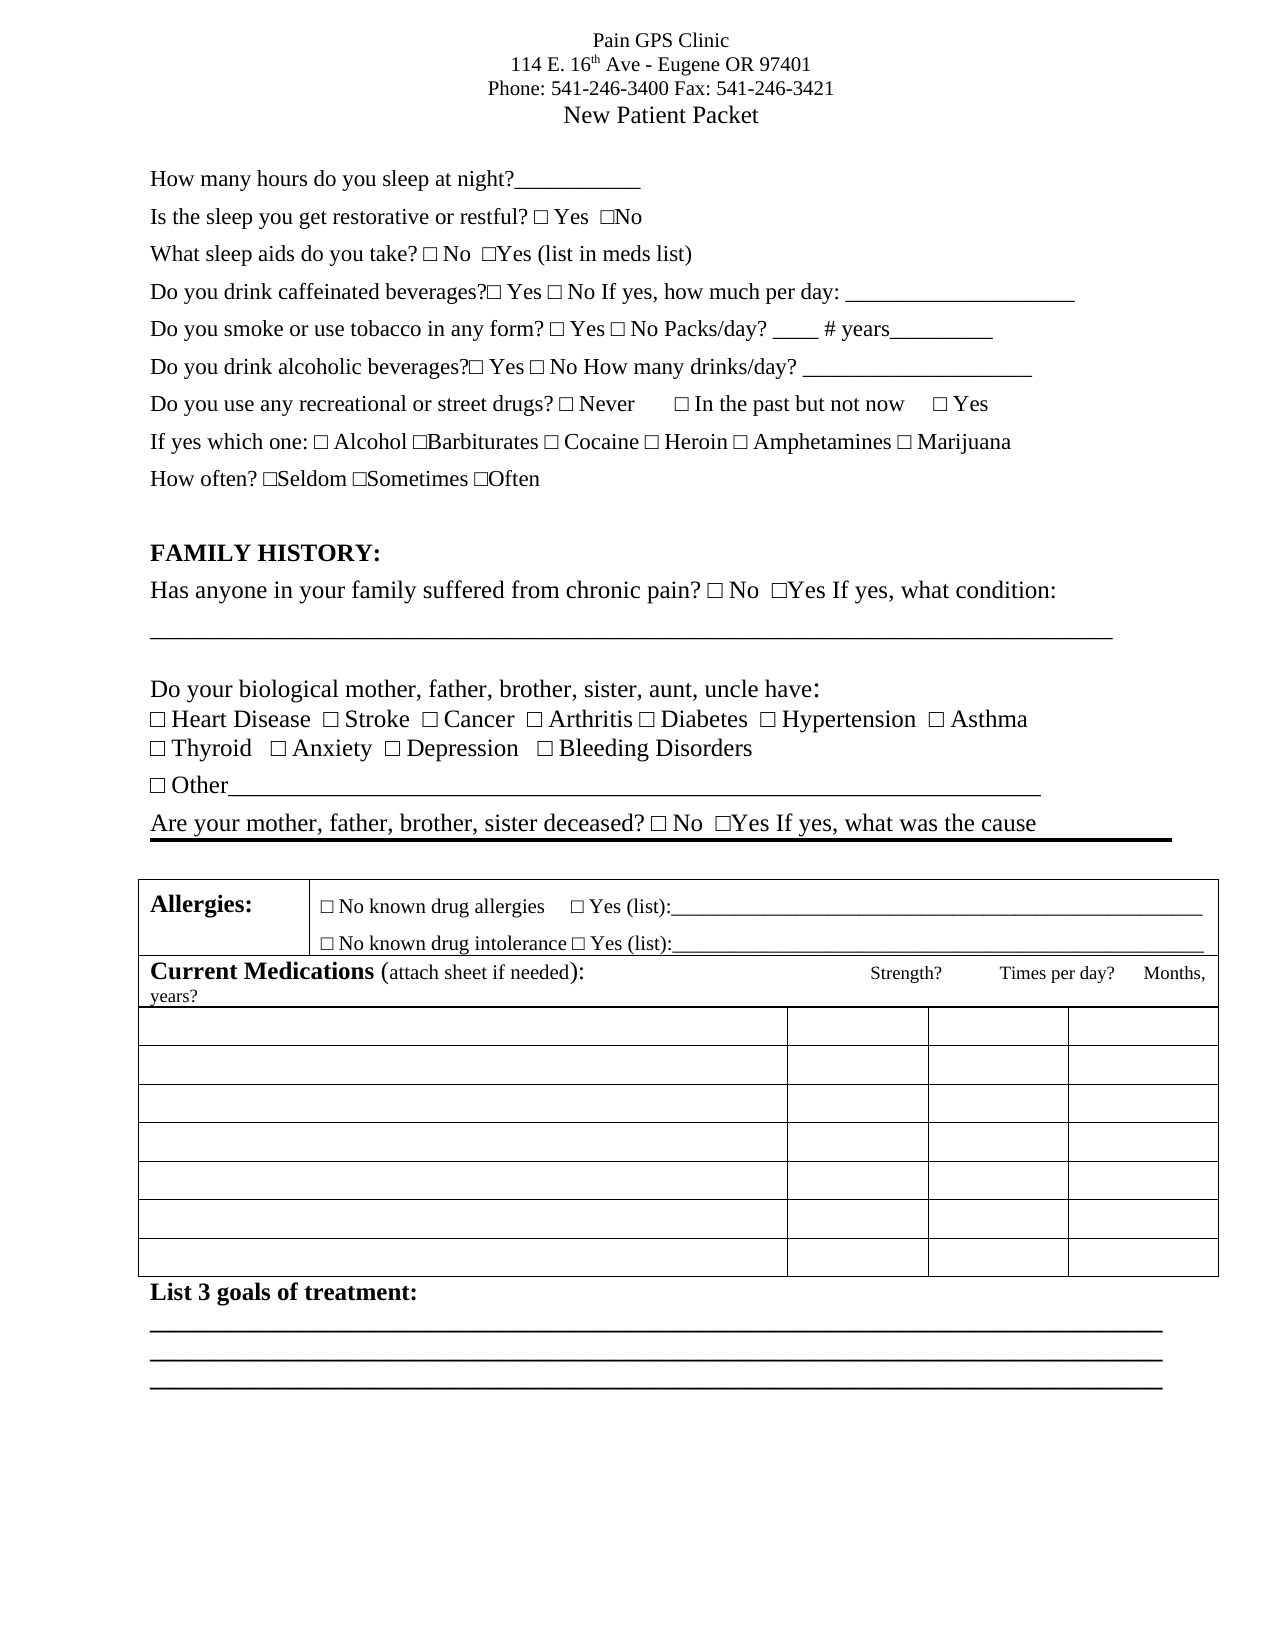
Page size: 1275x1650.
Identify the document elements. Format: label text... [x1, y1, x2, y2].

text List 3 goals of treatment: ___________________________________________________________________________________________________________________________________________________________________________________________________________________________________________________ [150, 1277, 1172, 1392]
text Do you smoke or use tobacco in any form? □ Yes □ No Packs/day? ____ # years_________ [150, 304, 1172, 342]
text FAMILY HISTORY: [150, 529, 1172, 567]
table_cell [1069, 1085, 1218, 1122]
table_cell [788, 1085, 928, 1122]
text How often? □Seldom □Sometimes □Often [150, 454, 1172, 492]
text Do you drink caffeinated beverages?□ Yes □ No If yes, how much per day: ____________________ [150, 267, 1172, 304]
text Is the sleep you get restorative or restful? □ Yes □No [150, 192, 1172, 229]
table_cell [788, 1008, 928, 1045]
table_cell [139, 1162, 787, 1199]
text What sleep aids do you take? □ No □Yes (list in meds list) [150, 229, 1172, 267]
table_cell [929, 1200, 1068, 1238]
table_cell [1069, 1046, 1218, 1083]
table_cell [1069, 1123, 1218, 1161]
table_cell [1069, 1239, 1218, 1276]
table_cell [139, 1008, 787, 1045]
table_cell [1069, 1162, 1218, 1199]
table_cell [1069, 1008, 1218, 1045]
table_header Allergies: [139, 880, 309, 955]
table_cell [929, 1046, 1068, 1083]
table_header □ No known drug allergies □ Yes (list):___________________________________________________ □ No known drug intolerance □ Yes (list):___________________________________________________ [310, 880, 1218, 955]
table_cell [788, 1239, 928, 1276]
table_cell [788, 1162, 928, 1199]
table_cell [929, 1239, 1068, 1276]
table_cell [929, 1008, 1068, 1045]
table_cell [929, 1162, 1068, 1199]
text How many hours do you sleep at night?___________ [150, 154, 1172, 192]
text If yes which one: □ Alcohol □Barbiturates □ Cocaine □ Heroin □ Amphetamines □ Marijuana [150, 417, 1172, 454]
text Do your biological mother, father, brother, sister, aunt, uncle have: [150, 670, 1172, 704]
text □ Heart Disease □ Stroke □ Cancer □ Arthritis □ Diabetes □ Hypertension □ Asthma [150, 704, 1172, 733]
text Do you drink alcoholic beverages?□ Yes □ No How many drinks/day? ____________________ [150, 342, 1172, 379]
text Do you use any recreational or street drugs? □ Never □ In the past but not now □ Yes [150, 379, 1172, 417]
table_cell [929, 1085, 1068, 1122]
table_cell [139, 1200, 787, 1238]
table_cell [788, 1200, 928, 1238]
table_cell [929, 1123, 1068, 1161]
table_cell [788, 1046, 928, 1083]
table_cell [139, 1046, 787, 1083]
table_cell [788, 1123, 928, 1161]
table_cell [1069, 1200, 1218, 1238]
table_cell [139, 1085, 787, 1122]
table_cell [139, 1239, 787, 1276]
table_cell Current Medications (attach sheet if needed): Strength? Times per day? Months, years? [139, 956, 1218, 1006]
text Has anyone in your family suffered from chronic pain? □ No □Yes If yes, what condition: _____________________________________________________________________________ [150, 567, 1172, 642]
table_cell [139, 1123, 787, 1161]
text □ Other_________________________________________________________________ [150, 761, 1172, 799]
text □ Thyroid □ Anxiety □ Depression □ Bleeding Disorders [150, 733, 1172, 761]
text Are your mother, father, brother, sister deceased? □ No □Yes If yes, what was the cause [150, 799, 1172, 838]
